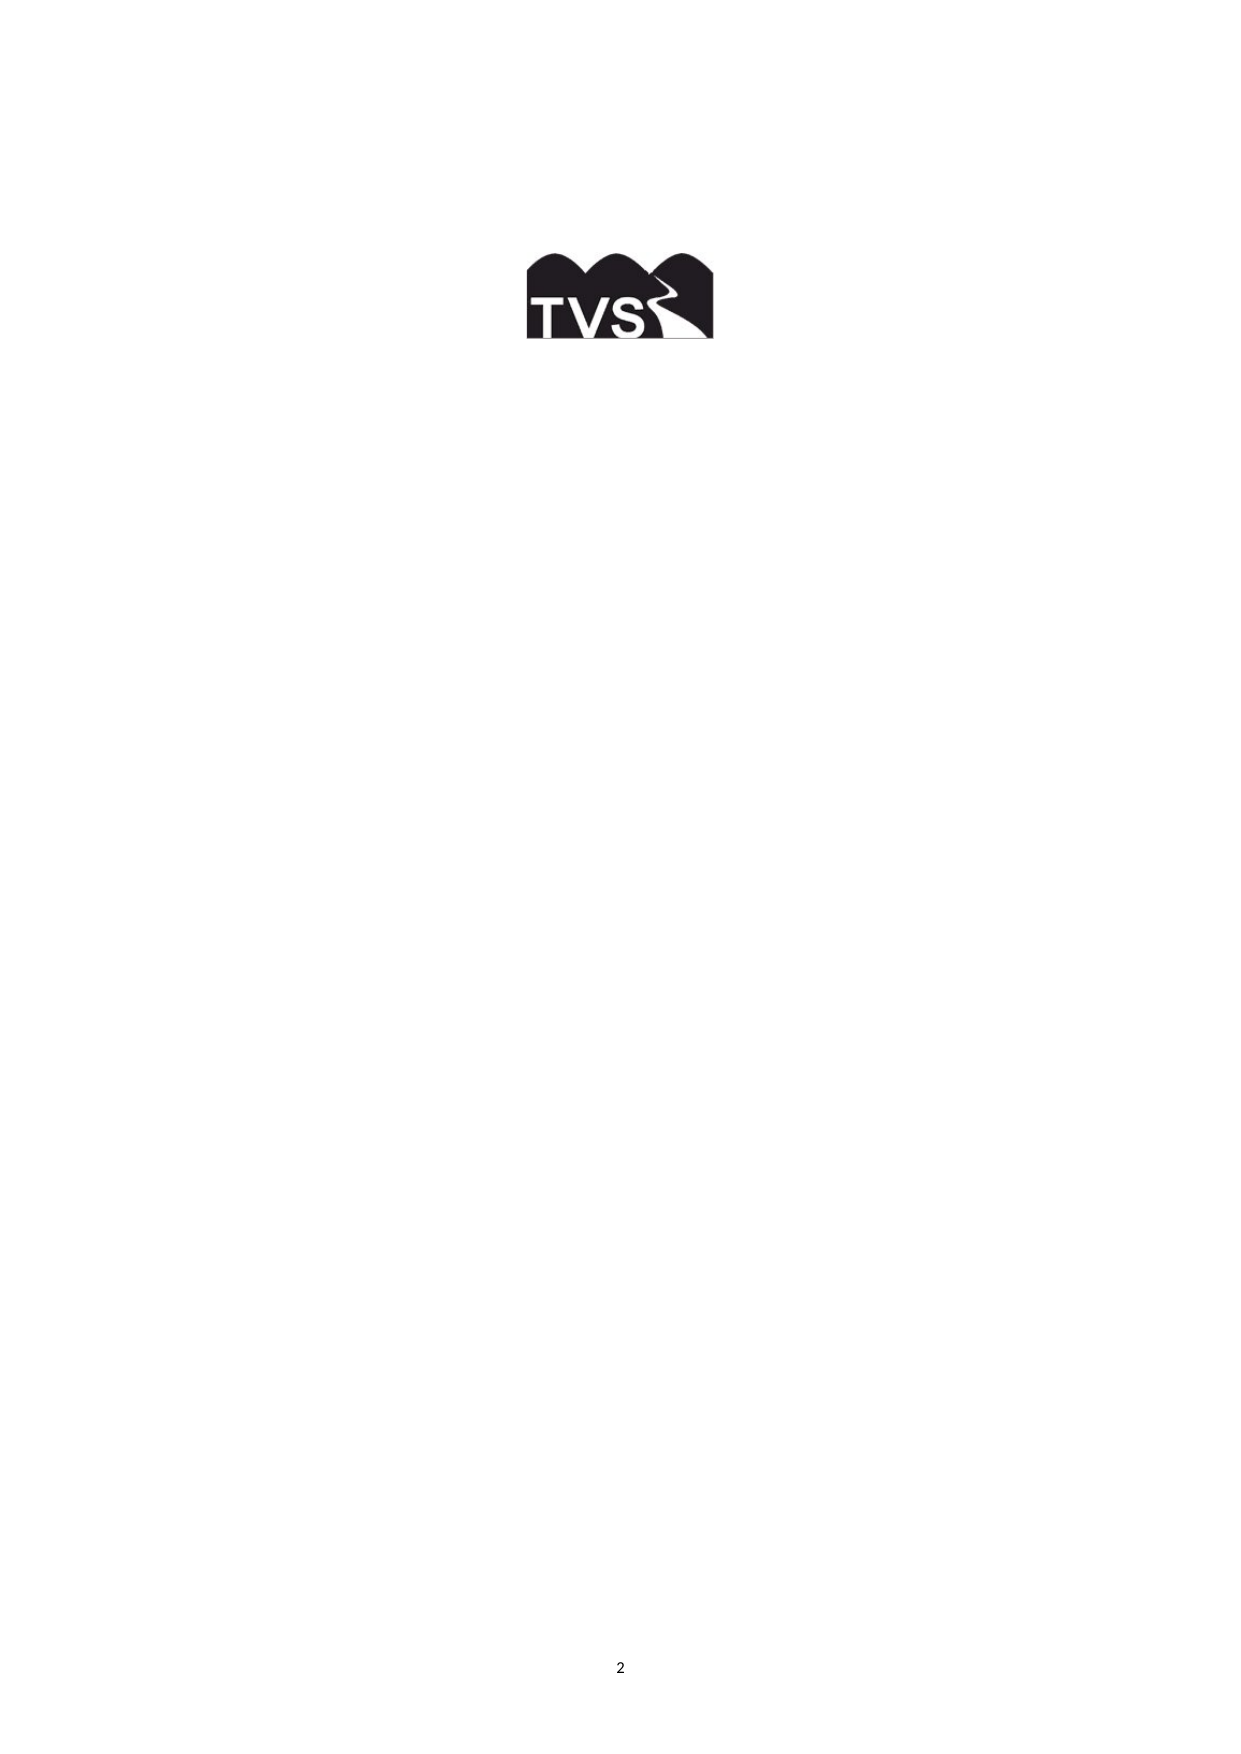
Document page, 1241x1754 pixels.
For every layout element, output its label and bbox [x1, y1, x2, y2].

picture [526, 252, 714, 339]
